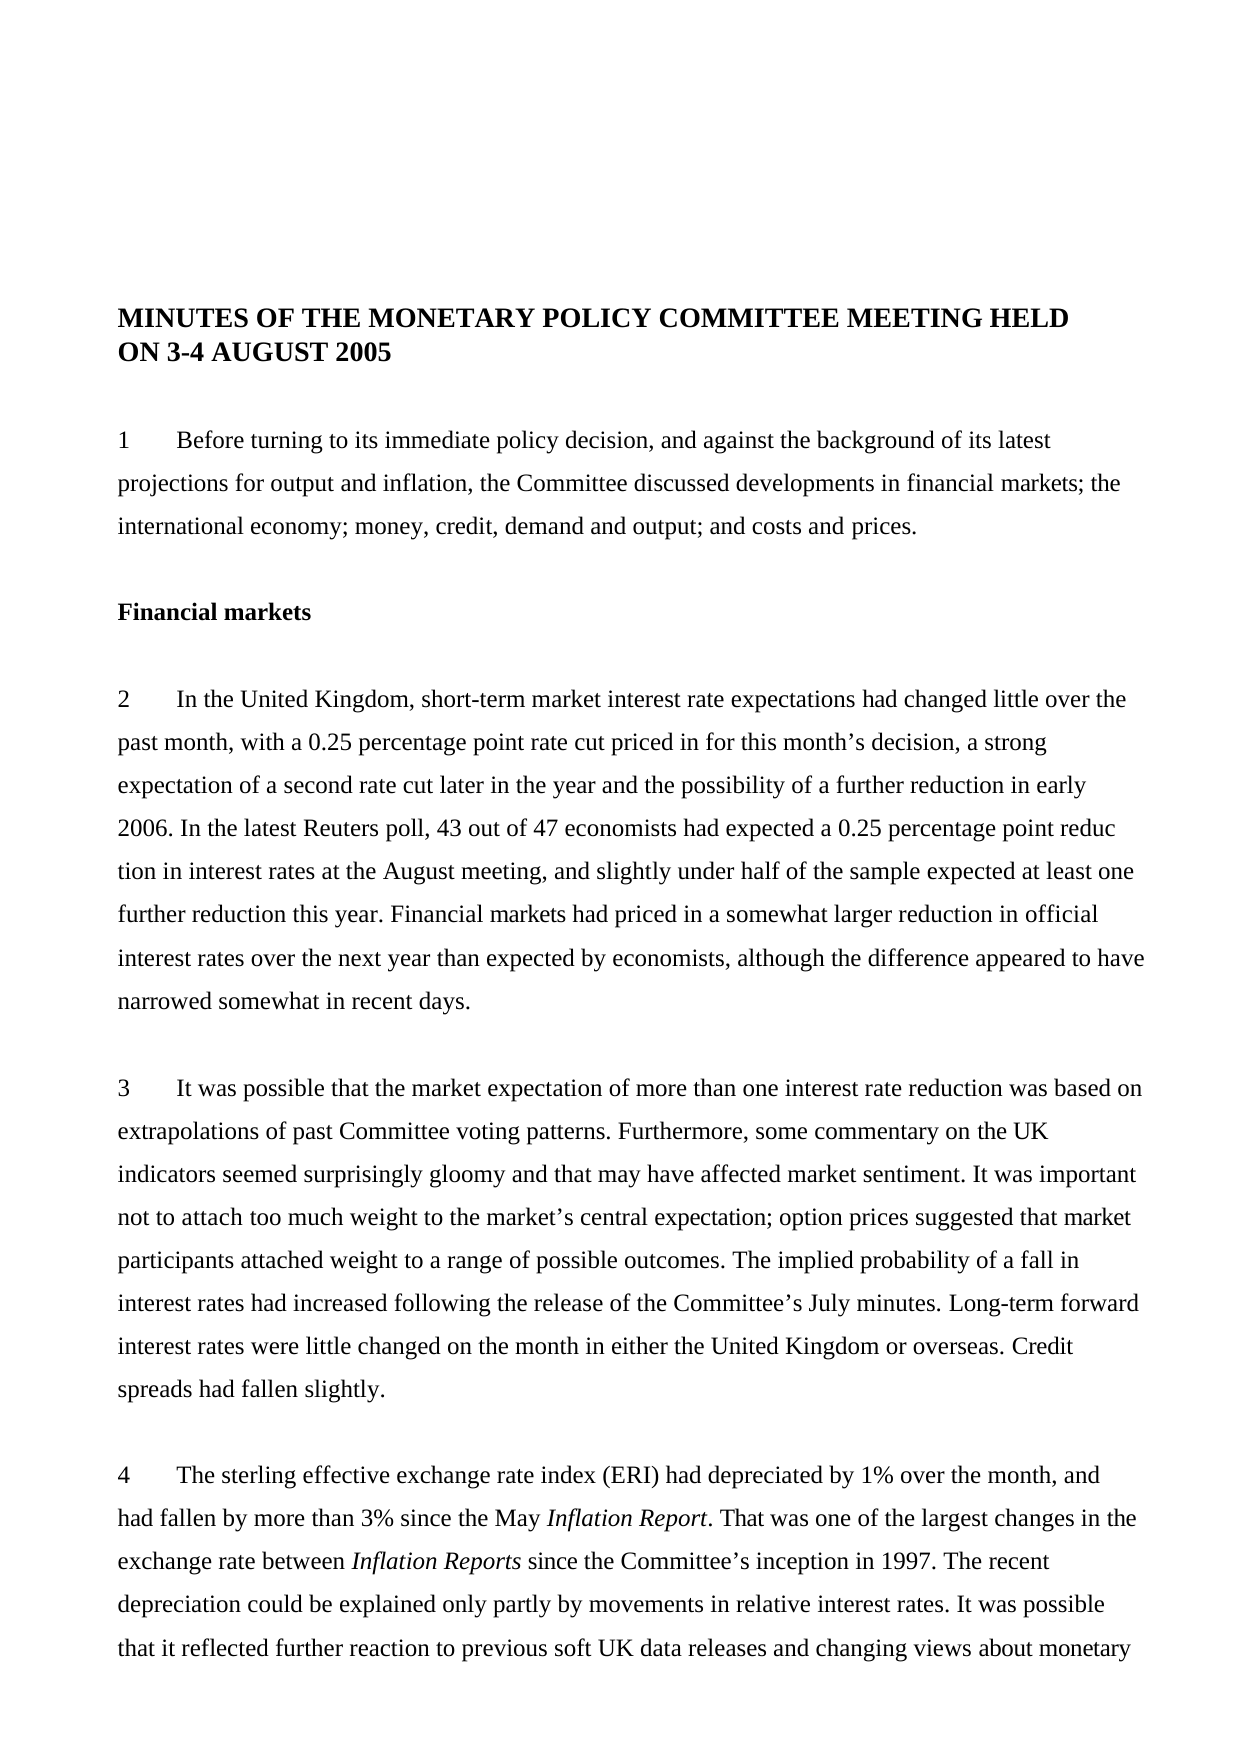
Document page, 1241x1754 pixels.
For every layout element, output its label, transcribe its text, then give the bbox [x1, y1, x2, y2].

list It was possible that the market expectation of more than one interest rate reduction was based on extrapolations of past Committee voting patterns. Furthermore, some commentary on the UK indicators seemed surprisingly gloomy and that may have affected market sentiment. It was important not to attach too much weight to the market’s central expectation; option prices suggested that market participants attached weight to a range of possible outcomes. The implied probability of a fall in interest rates had increased following the release of the Committee’s July minutes. Long-term forward interest rates were little changed on the month in either the United Kingdom or overseas. Credit spreads had fallen slightly. [117, 1073, 1148, 1403]
list In the United Kingdom, short-term market interest rate expectations had changed little over the past month, with a 0.25 percentage point rate cut priced in for this month’s decision, a strong expectation of a second rate cut later in the year and the possibility of a further reduction in early 2006. In the latest Reuters poll, 43 out of 47 economists had expected a 0.25 percentage point reduc tion in interest rates at the August meeting, and slightly under half of the sample expected at least one further reduction this year. Financial markets had priced in a somewhat larger reduction in official interest rates over the next year than expected by economists, although the difference appeared to have narrowed somewhat in recent days. [117, 684, 1148, 1014]
subtitle Financial markets [117, 597, 1167, 626]
list The sterling effective exchange rate index (ERI) had depreciated by 1% over the month, and had fallen by more than 3% since the May Inflation Report. That was one of the largest changes in the exchange rate between Inflation Reports since the Committee’s inception in 1997. The recent depreciation could be explained only partly by movements in relative interest rates. It was possible that it reflected further reaction to previous soft UK data releases and changing views about monetary [117, 1460, 1142, 1661]
list Before turning to its immediate policy decision, and against the background of its latest projections for output and inflation, the Committee discussed developments in financial markets; the international economy; money, credit, demand and output; and costs and prices. [117, 425, 1130, 540]
text MINUTES OF THE MONETARY POLICY COMMITTEE MEETING HELD ON 3-4 AUGUST 2005 [117, 301, 1111, 367]
